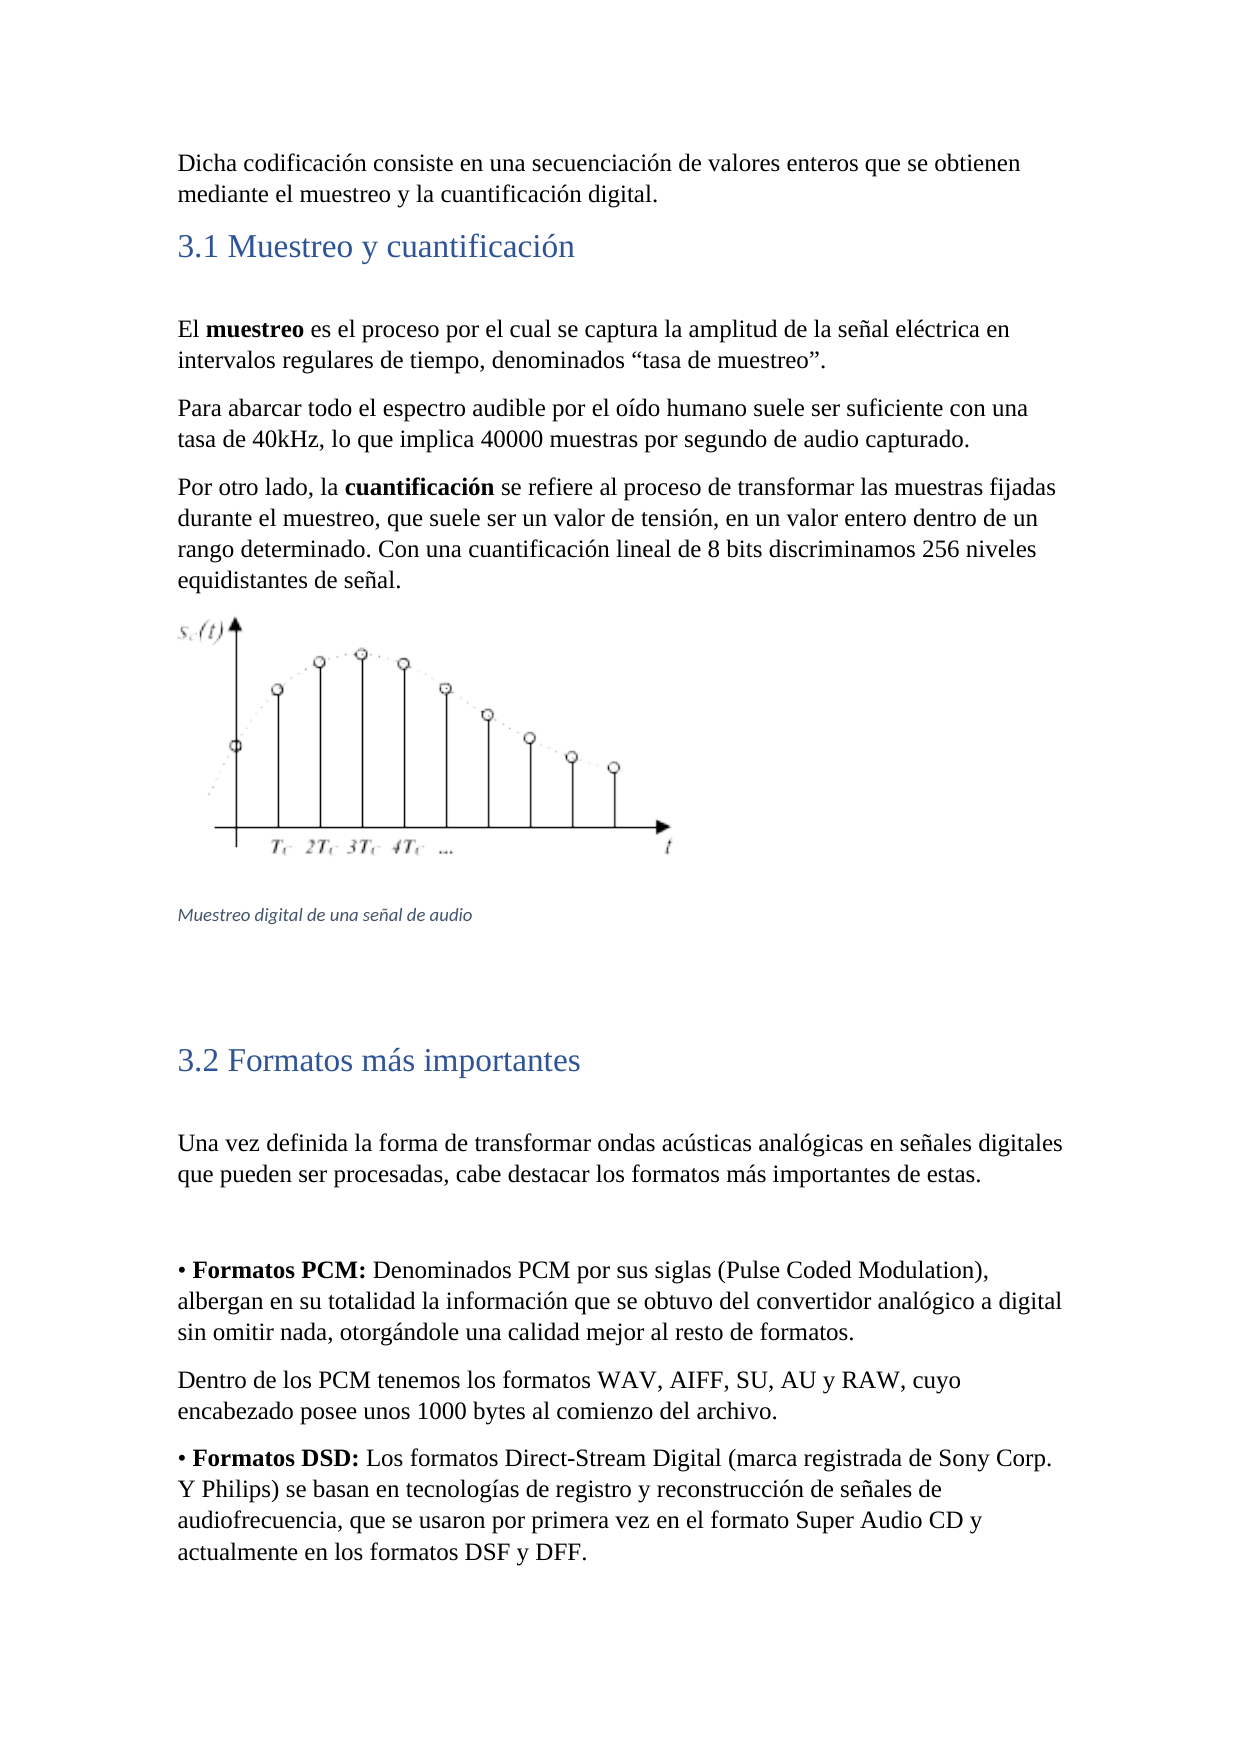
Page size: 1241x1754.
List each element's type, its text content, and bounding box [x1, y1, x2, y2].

text Por otro lado, la cuantificación se refiere al proceso de transformar las muestras fijadas durante el muestreo, que suele ser un valor de tensión, en un valor entero dentro de un rango determinado. Con una cuantificación lineal de 8 bits discriminamos 256 niveles equidistantes de señal. [177, 472, 1063, 594]
text Dentro de los PCM tenemos los formatos WAV, AIFF, SU, AU y RAW, cuyo encabezado posee unos 1000 bytes al comienzo del archivo. [177, 1365, 1063, 1424]
text • Formatos PCM: Denominados PCM por sus siglas (Pulse Coded Modulation), albergan en su totalidad la información que se obtuvo del convertidor analógico a digital sin omitir nada, otorgándole una calidad mejor al resto de formatos. [177, 1255, 1063, 1346]
text Una vez definida la forma de transformar ondas acústicas analógicas en señales digitales que pueden ser procesadas, cabe destacar los formatos más importantes de estas. [177, 1128, 1063, 1188]
text Para abarcar todo el espectro audible por el oído humano suele ser suficiente con una tasa de 40kHz, lo que implica 40000 muestras por segundo de audio capturado. [177, 393, 1063, 453]
subtitle 3.2 Formatos más importantes [177, 1040, 1063, 1078]
text Dicha codificación consiste en una secuenciación de valores enteros que se obtienen mediante el muestreo y la cuantificación digital. [177, 148, 1063, 207]
text Muestreo digital de una señal de audio [177, 903, 1063, 926]
picture [177, 612, 690, 884]
subtitle 3.1 Muestreo y cuantificación [177, 226, 1063, 265]
text El muestreo es el proceso por el cual se captura la amplitud de la señal eléctrica en intervalos regulares de tiempo, denominados “tasa de muestreo”. [177, 314, 1063, 374]
text • Formatos DSD: Los formatos Direct-Stream Digital (marca registrada de Sony Corp. Y Philips) se basan en tecnologías de registro y reconstrucción de señales de audiofrecuencia, que se usaron por primera vez en el formato Super Audio CD y actualmente en los formatos DSF y DFF. [177, 1443, 1063, 1565]
